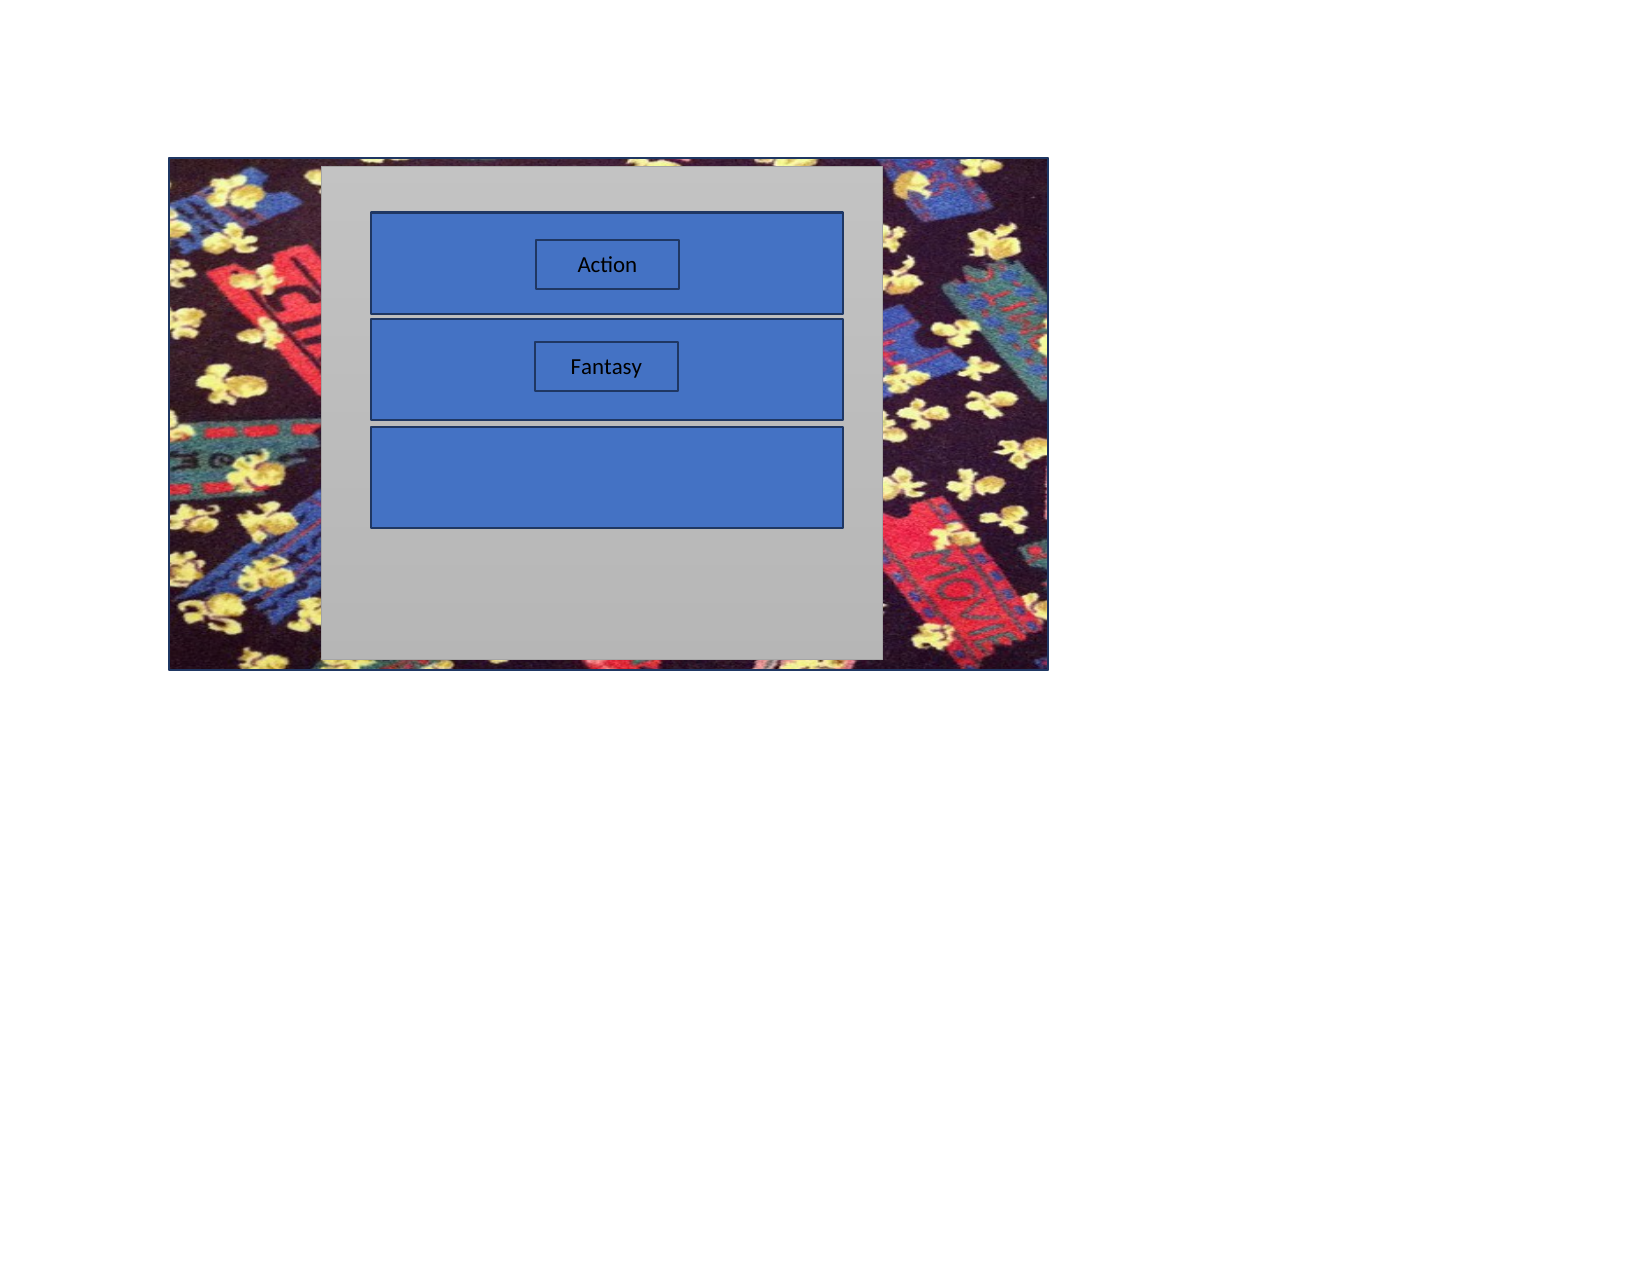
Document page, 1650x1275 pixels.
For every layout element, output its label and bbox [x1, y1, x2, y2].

picture [170, 159, 1047, 669]
